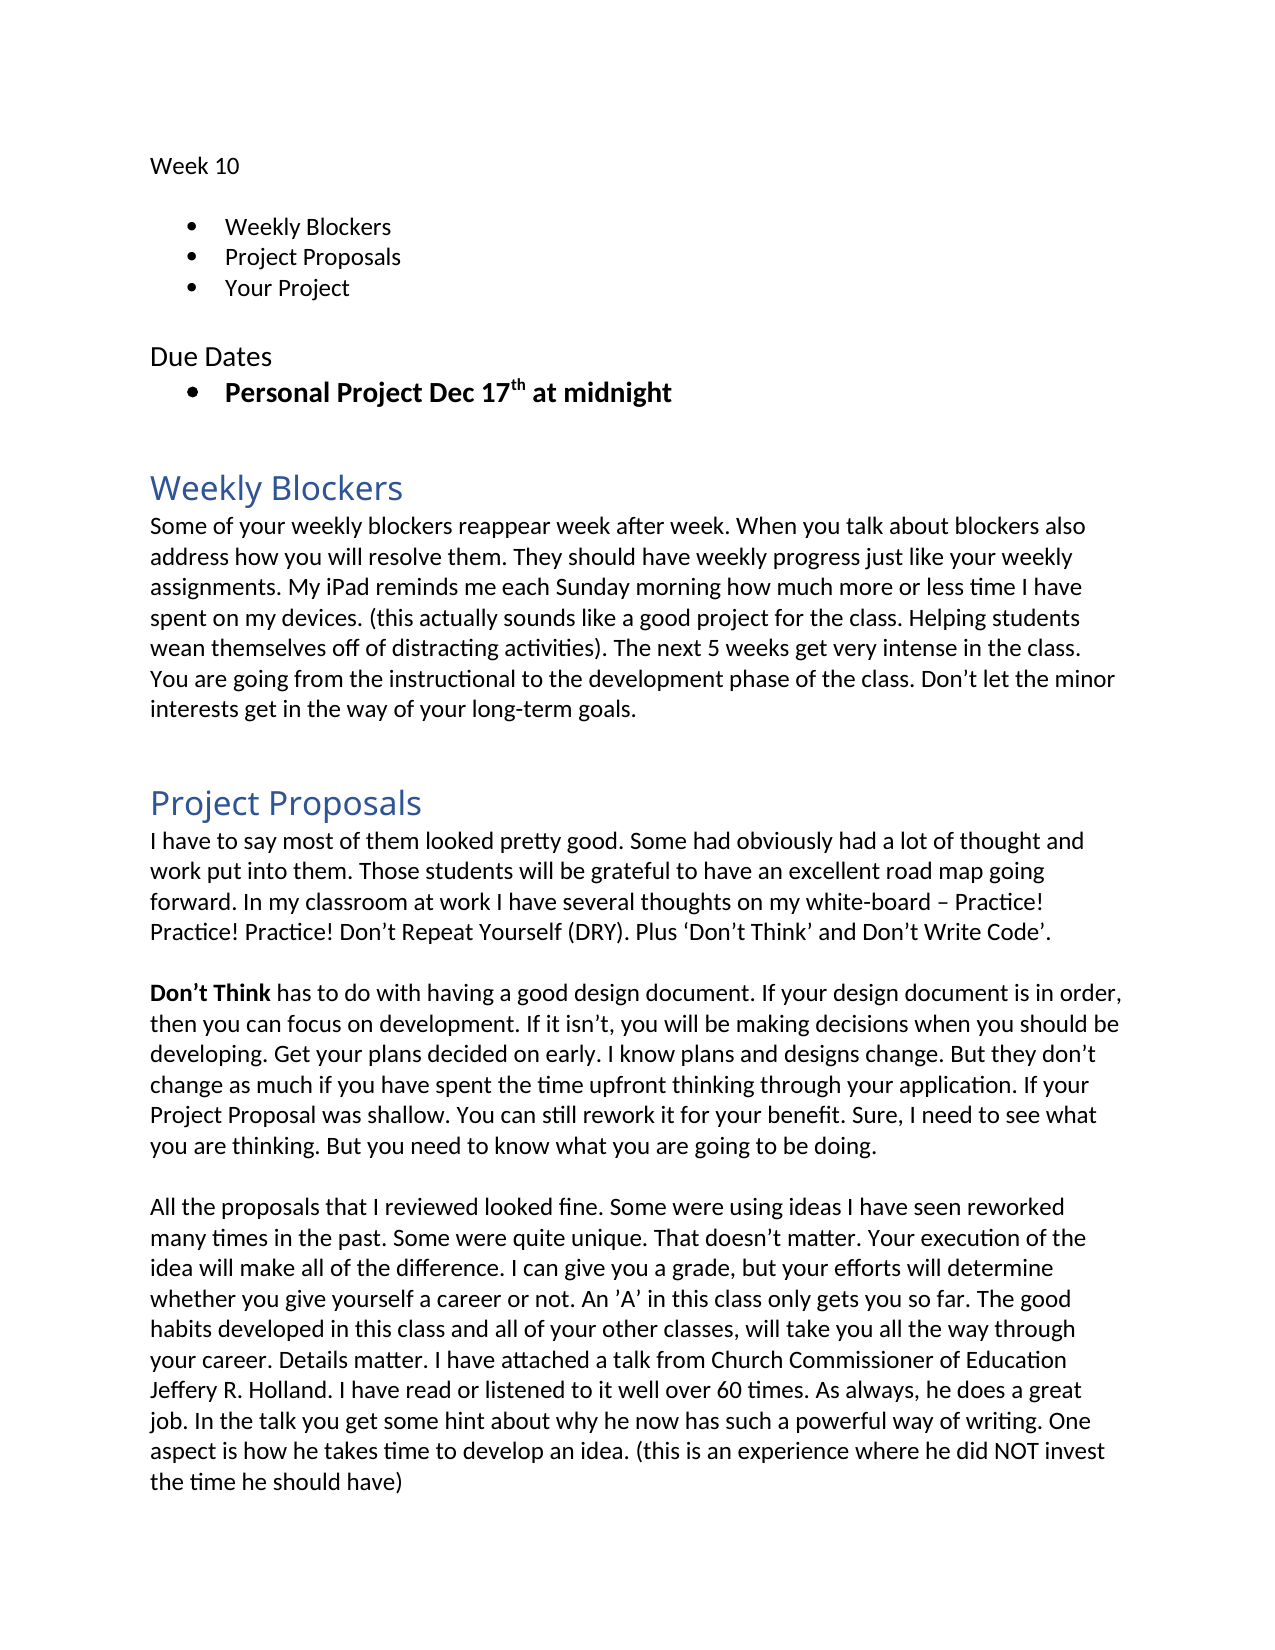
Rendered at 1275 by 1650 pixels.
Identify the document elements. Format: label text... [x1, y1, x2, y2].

subtitle Weekly Blockers [150, 465, 1125, 510]
list Project Proposals [187, 242, 1125, 272]
text Don’t Think has to do with having a good design document. If your design document is in order, then you can focus on development. If it isn’t, you will be making decisions when you should be developing. Get your plans decided on early. I know plans and designs change. But they don’t change as much if you have spent the time upfront thinking through your application. If your Project Proposal was shallow. You can still rework it for your benefit. Sure, I need to see what you are thinking. But you need to know what you are going to be doing. [150, 978, 1125, 1161]
list Your Project [187, 272, 1125, 303]
text All the proposals that I reviewed looked fine. Some were using ideas I have seen reworked many times in the past. Some were quite unique. That doesn’t matter. Your execution of the idea will make all of the difference. I can give you a grade, but your efforts will determine whether you give yourself a career or not. An ’A’ in this class only gets you so far. The good habits developed in this class and all of your other classes, will take you all the way through your career. Details matter. I have attached a talk from Church Commissioner of Education Jeffery R. Holland. I have read or listened to it well over 60 times. As always, he does a great job. In the talk you get some hint about why he now has such a powerful way of writing. One aspect is how he takes time to develop an idea. (this is an experience where he did NOT invest the time he should have) [150, 1191, 1125, 1496]
text Due Dates [150, 338, 1125, 374]
list Personal Project Dec 17th at midnight [187, 374, 1125, 409]
text Some of your weekly blockers reappear week after week. When you talk about blockers also address how you will resolve them. They should have weekly progress just like your weekly assignments. My iPad reminds me each Sunday morning how much more or less time I have spent on my devices. (this actually sounds like a good project for the class. Helping students wean themselves off of distracting activities). The next 5 weeks get very intense in the class. You are going from the instructional to the development phase of the class. Don’t let the minor interests get in the way of your long-term goals. [150, 510, 1125, 724]
text I have to say most of them looked pretty good. Some had obviously had a lot of thought and work put into them. Those students will be grateful to have an excellent road map going forward. In my classroom at work I have several thoughts on my white-board – Practice! Practice! Practice! Don’t Repeat Yourself (DRY). Plus ‘Don’t Think’ and Don’t Write Code’. [150, 825, 1125, 947]
subtitle Project Proposals [150, 779, 1125, 825]
list Weekly Blockers [187, 211, 1125, 242]
text Week 10 [150, 150, 1125, 181]
